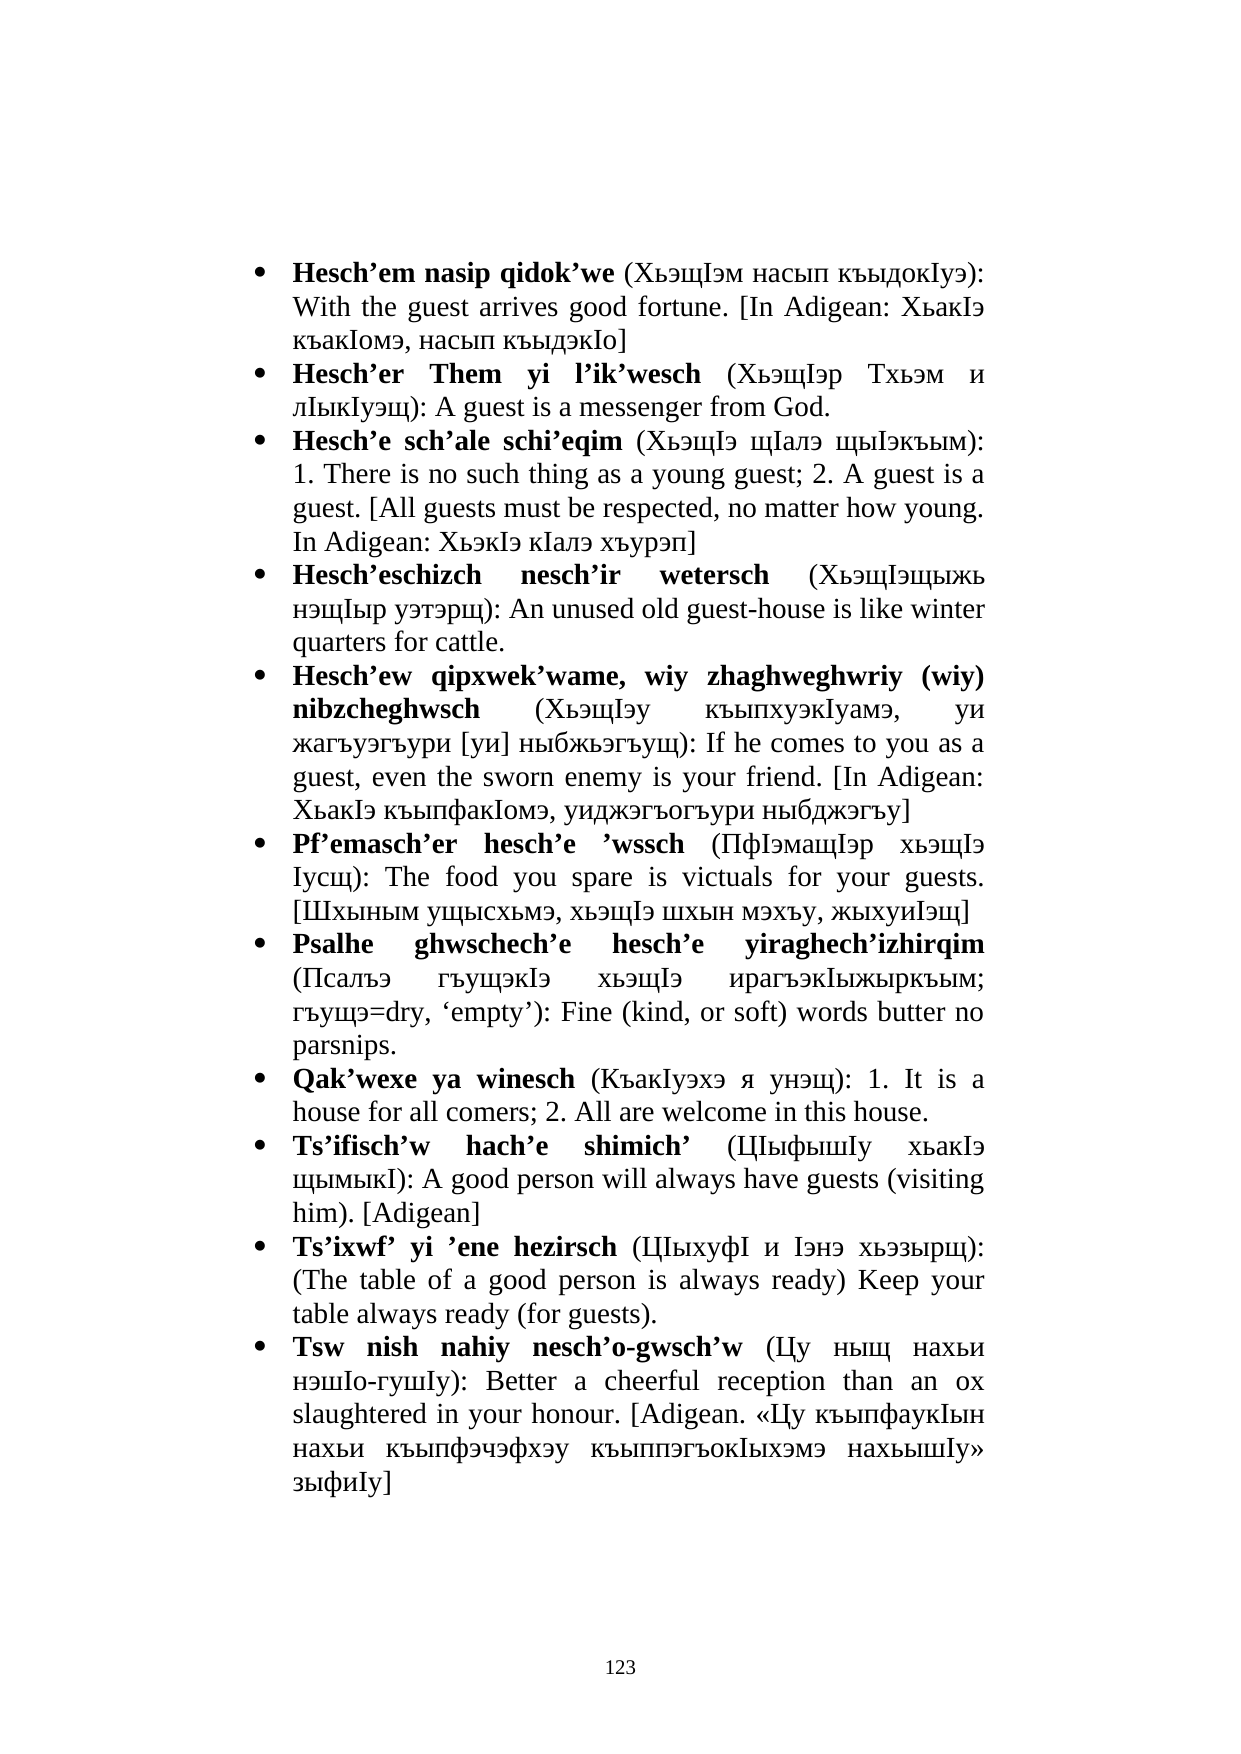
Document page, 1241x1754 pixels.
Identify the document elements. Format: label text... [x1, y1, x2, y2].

list Tsw nish nahiy nesch’o-gwsch’w (Цу ныщ нахьи нэшIо-гушIу): Better a cheerful reception than an ox slaughtered in your honour. [Adigean. «Цу къыпфаукIын нахьи къыпфэчэфхэу къыппэгъокIыхэмэ нахьышIу» зыфиIу] [255, 1329, 985, 1497]
list Hesch’eschizch nesch’ir wetersch (ХьэщIэщыжь нэщIыр уэтэрщ): An unused old guest-house is like winter quarters for cattle. [255, 557, 985, 658]
list Pf’emasch’er hesch’e ’wssch (ПфIэмащIэр хьэщIэ Iусщ): The food you spare is victuals for your guests. [Шхыным ущысхьмэ, хьэщIэ шхын мэхъу, жыхуиIэщ] [255, 826, 985, 926]
list Hesch’e sch’ale schi’eqim (ХьэщIэ щIалэ щыIэкъым): 1. There is no such thing as a young guest; 2. A guest is a guest. [All guests must be respected, no matter how young. In Adigean: ХьэкIэ кIалэ хъурэп] [255, 423, 985, 557]
list Hesch’ew qipxwek’wame, wiy zhaghweghwriy (wiy) nibzcheghwsch (ХьэщIэу къыпхуэкIуамэ, уи жагъуэгъури [уи] ныбжьэгъущ): If he comes to you as a guest, even the sworn enemy is your friend. [In Adigean: ХьакIэ къыпфакIомэ, уиджэгъогъури ныбджэгъу] [255, 658, 985, 826]
list Hesch’er Them yi l’ik’wesch (ХьэщIэр Тхьэм и лIыкIуэщ): A guest is a messenger from God. [255, 356, 985, 423]
list Ts’ixwf’ yi ’ene hezirsch (ЦIыхуфI и Iэнэ хьэзырщ): (The table of a good person is always ready) Keep your table always ready (for guests). [255, 1229, 985, 1329]
list Ts’ifisch’w hach’e shimich’ (ЦIыфышIу хьакIэ щымыкI): A good person will always have guests (visiting him). [Adigean] [255, 1128, 985, 1229]
list Qak’wexe ya winesch (КъакIуэхэ я унэщ): 1. It is a house for all comers; 2. All are welcome in this house. [255, 1061, 985, 1128]
list Hesch’em nasip qidok’we (ХьэщIэм насып къыдокIуэ): With the guest arrives good fortune. [In Adigean: ХьакIэ къакIомэ, насып къыдэкIо] [255, 255, 985, 356]
list Psalhe ghwschech’e hesch’e yiraghech’izhirqim (Псалъэ гъущэкIэ хьэщIэ ирагъэкIыжыркъым; гъущэ=dry, ‘empty’): Fine (kind, or soft) words butter no parsnips. [255, 926, 985, 1061]
